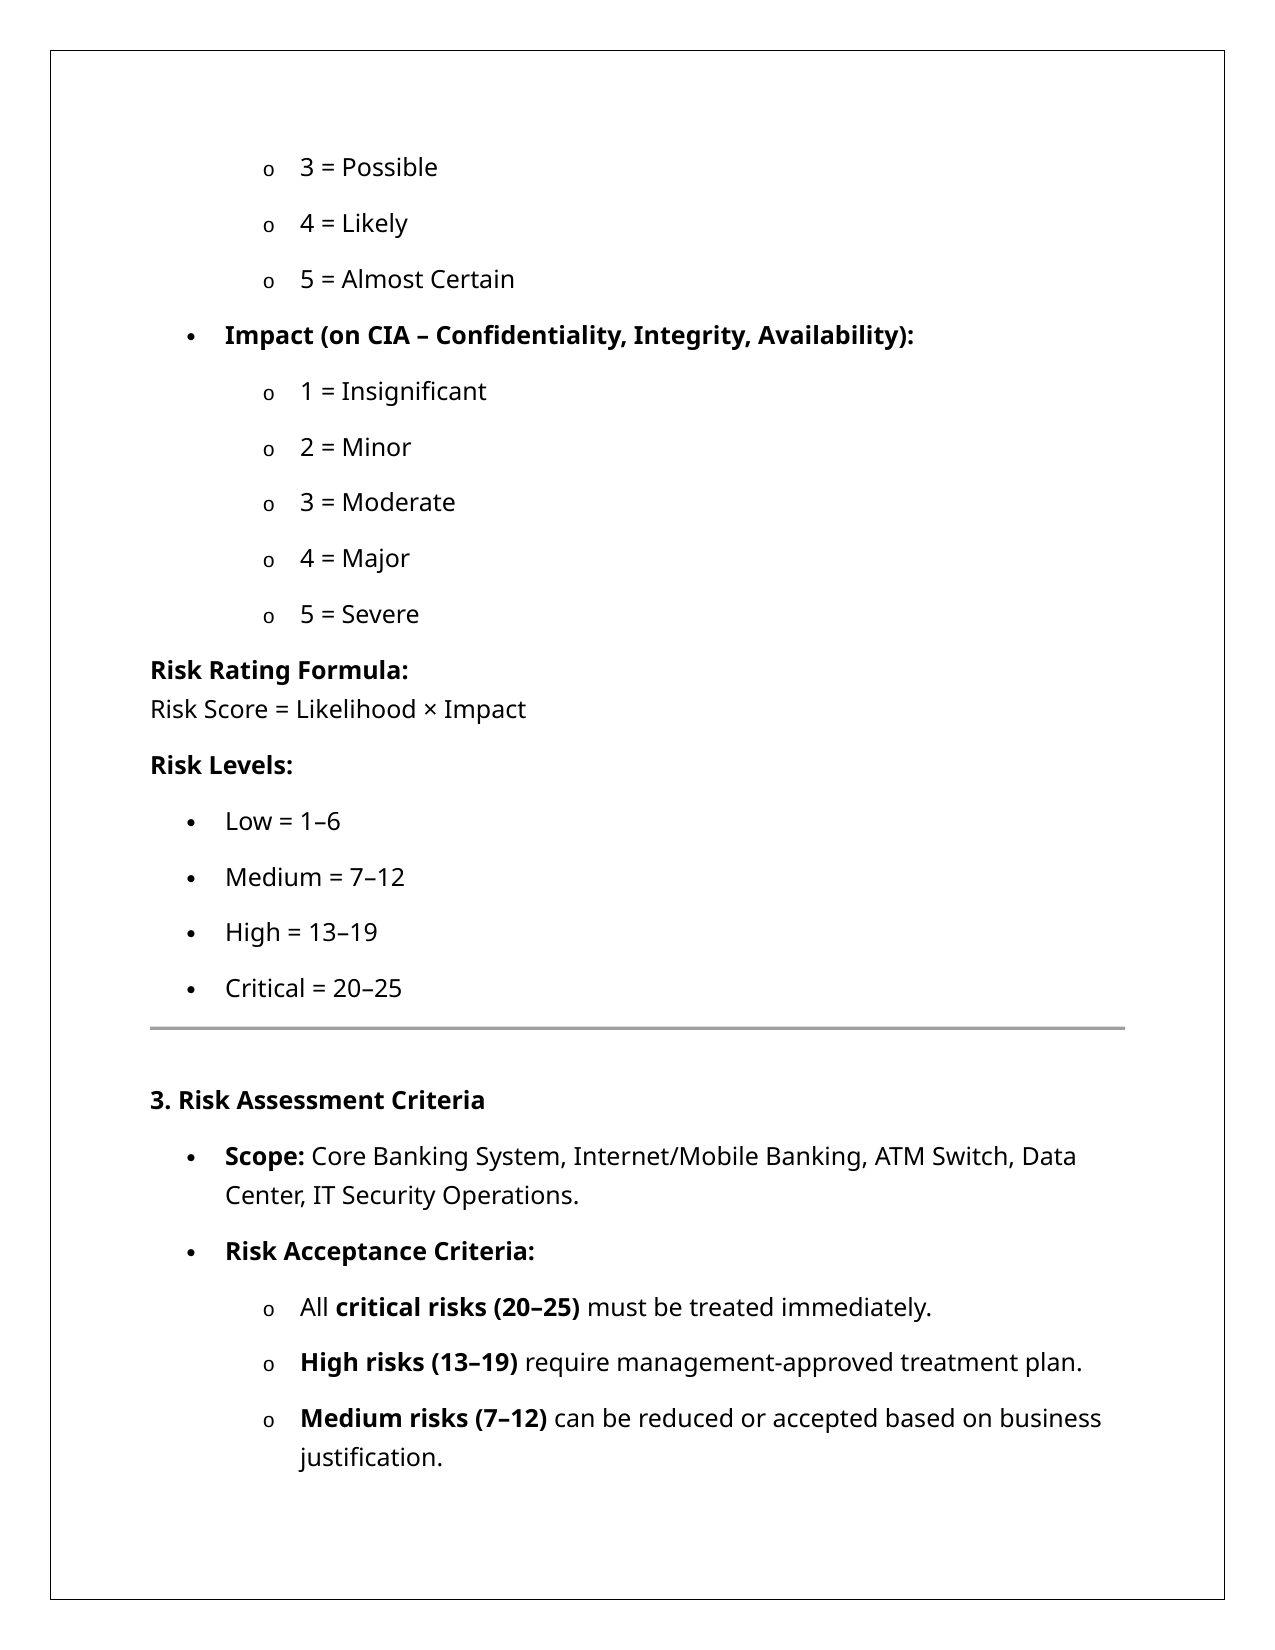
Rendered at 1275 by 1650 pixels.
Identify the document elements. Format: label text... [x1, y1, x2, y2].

list 4 = Likely [262, 206, 1125, 240]
list Impact (on CIA – Confidentiality, Integrity, Availability): [187, 317, 1125, 352]
list 2 = Minor [262, 429, 1125, 463]
list 3 = Moderate [262, 485, 1125, 519]
list Risk Acceptance Criteria: [187, 1233, 1125, 1267]
list High = 13–19 [187, 915, 1125, 949]
text Risk Rating Formula: Risk Score = Likelihood × Impact [150, 652, 1125, 726]
list Critical = 20–25 [187, 971, 1125, 1005]
list Low = 1–6 [187, 803, 1125, 837]
list Medium risks (7–12) can be reduced or accepted based on business justification. [262, 1401, 1125, 1474]
list High risks (13–19) require management-approved treatment plan. [262, 1345, 1125, 1379]
list 1 = Insignificant [262, 373, 1125, 407]
list Scope: Core Banking System, Internet/Mobile Banking, ATM Switch, Data Center, IT Security Operations. [187, 1138, 1125, 1212]
list 5 = Almost Certain [262, 262, 1125, 296]
list All critical risks (20–25) must be treated immediately. [262, 1289, 1125, 1323]
list 4 = Major [262, 541, 1125, 575]
list Medium = 7–12 [187, 859, 1125, 893]
text Risk Levels: [150, 747, 1125, 782]
list 5 = Severe [262, 597, 1125, 631]
list 3 = Possible [262, 150, 1125, 184]
text 3. Risk Assessment Criteria [150, 1082, 1125, 1117]
